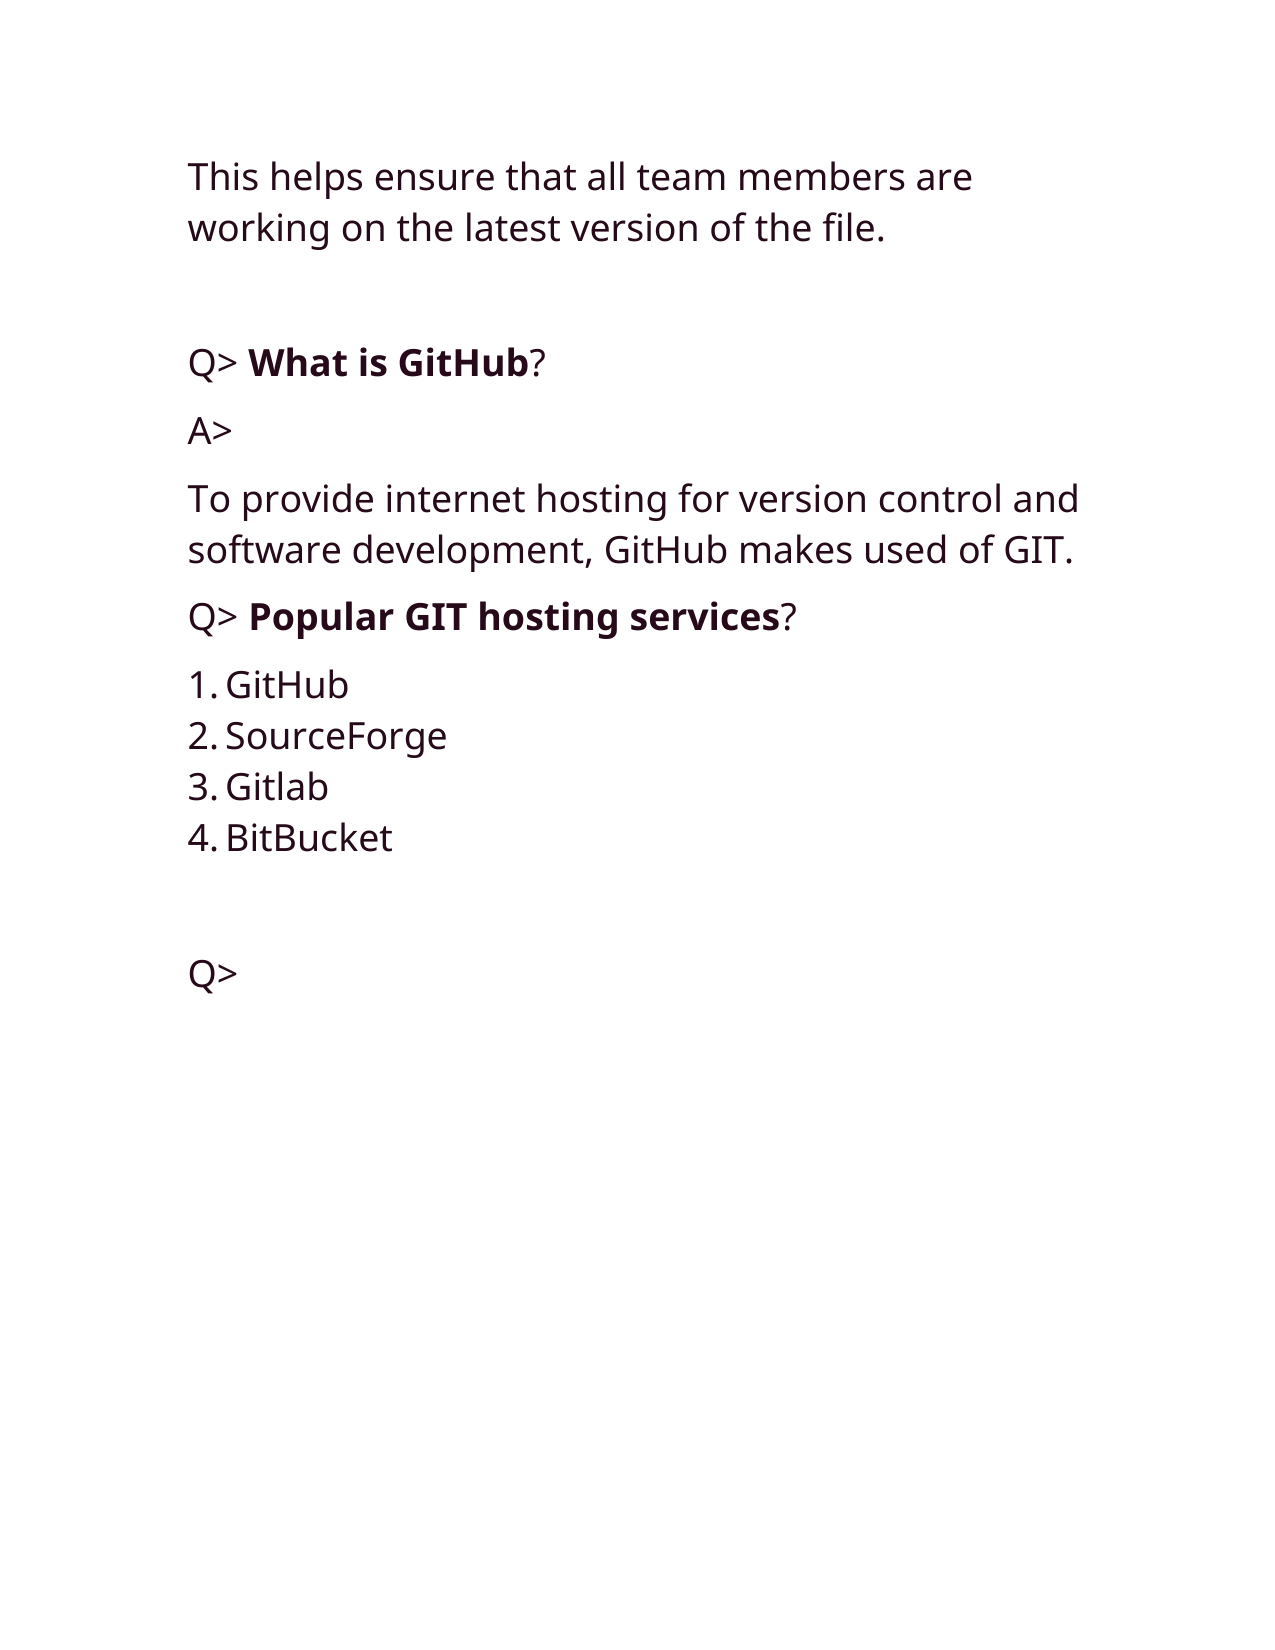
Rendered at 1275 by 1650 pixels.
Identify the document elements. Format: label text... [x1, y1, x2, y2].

list BitBucket [187, 811, 1125, 862]
list SourceForge [187, 709, 1125, 760]
list Gitlab [187, 760, 1125, 811]
list GitHub [187, 658, 1125, 709]
text Q> [150, 947, 1125, 998]
text Q> What is GitHub? [187, 336, 1125, 387]
text To provide internet hosting for version control and software development, GitHub makes used of GIT. [187, 472, 1125, 574]
text Q> Popular GIT hosting services? [187, 591, 1125, 642]
text A> [187, 404, 1125, 455]
text This helps ensure that all team members are working on the latest version of the file. [187, 150, 1125, 252]
